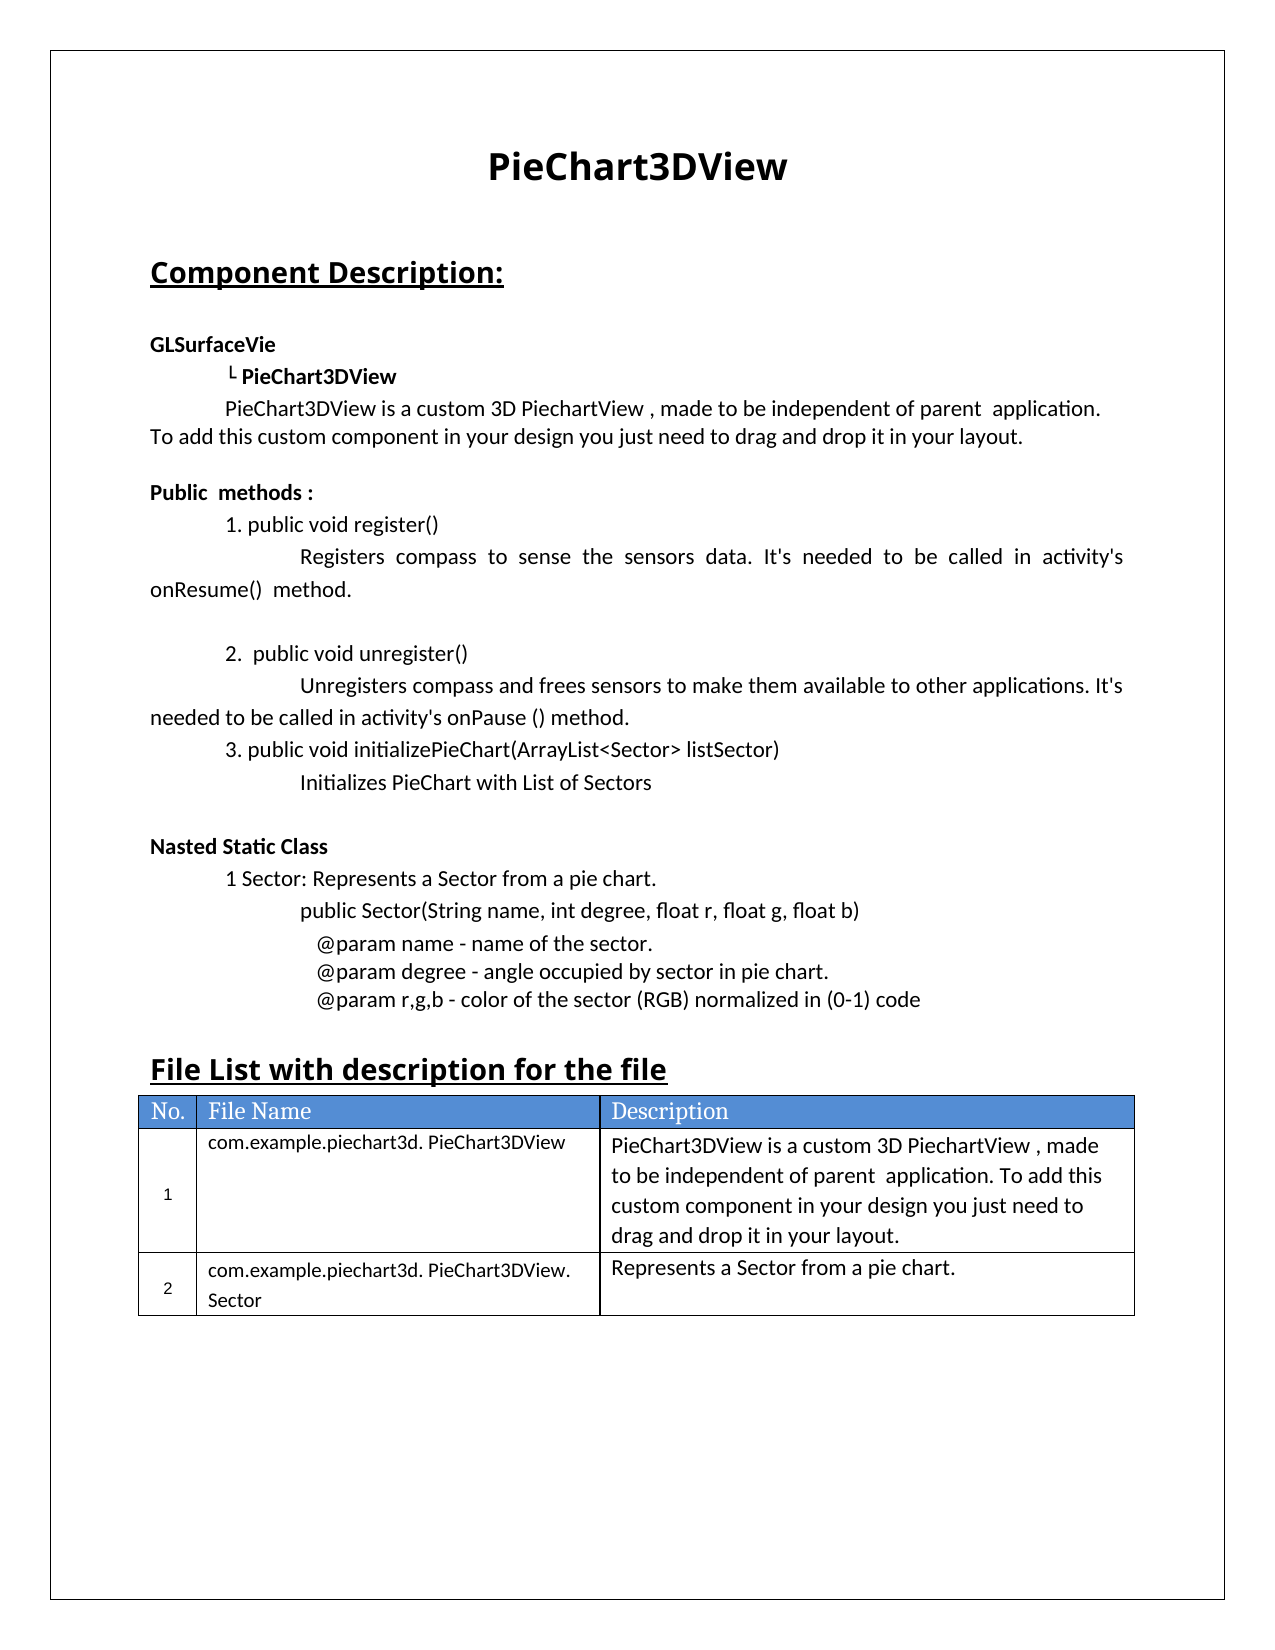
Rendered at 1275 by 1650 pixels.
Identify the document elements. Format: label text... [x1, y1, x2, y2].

table_cell 2 [139, 1253, 196, 1315]
table_cell com.example.piechart3d. PieChart3DView [197, 1129, 599, 1252]
text 1. public void register() [150, 510, 1125, 538]
text Unregisters compass and frees sensors to make them available to other applications. It's needed to be called in activity's onPause () method. [150, 671, 1125, 731]
text Initializes PieChart with List of Sectors [150, 768, 1125, 796]
text File List with description for the file [150, 1049, 1125, 1089]
text Component Description: [150, 252, 1125, 292]
table_cell 1 [139, 1129, 196, 1252]
text @param degree - angle occupied by sector in pie chart. [150, 957, 1125, 985]
table_header No. [139, 1096, 196, 1128]
text 2. public void unregister() [150, 639, 1125, 667]
text Nasted Static Class [150, 832, 1125, 860]
table_cell PieChart3DView is a custom 3D PiechartView , made to be independent of parent application. To add this custom component in your design you just need to drag and drop it in your layout. [601, 1129, 1134, 1252]
text public Sector(String name, int degree, float r, float g, float b) [150, 897, 1125, 924]
text @param name - name of the sector. [150, 929, 1125, 957]
text GLSurfaceVie [150, 330, 1125, 358]
text 1 Sector: Represents a Sector from a pie chart. [150, 864, 1125, 892]
table_header Description [601, 1096, 1134, 1128]
table_cell Represents a Sector from a pie chart. [601, 1253, 1134, 1315]
text Public methods : [150, 478, 1125, 506]
table_cell com.example.piechart3d. PieChart3DView. Sector [197, 1253, 599, 1315]
text PieChart3DView [150, 141, 1125, 192]
text PieChart3DView is a custom 3D PiechartView , made to be independent of parent application. To add this custom component in your design you just need to drag and drop it in your layout. [150, 394, 1125, 450]
text └ PieChart3DView [150, 362, 1125, 390]
text Registers compass to sense the sensors data. It's needed to be called in activity's onResume() method. [150, 542, 1125, 603]
table_header File Name [197, 1096, 599, 1128]
text @param r,g,b - color of the sector (RGB) normalized in (0-1) code [150, 985, 1125, 1013]
text 3. public void initializePieChart(ArrayList<Sector> listSector) [150, 736, 1125, 764]
